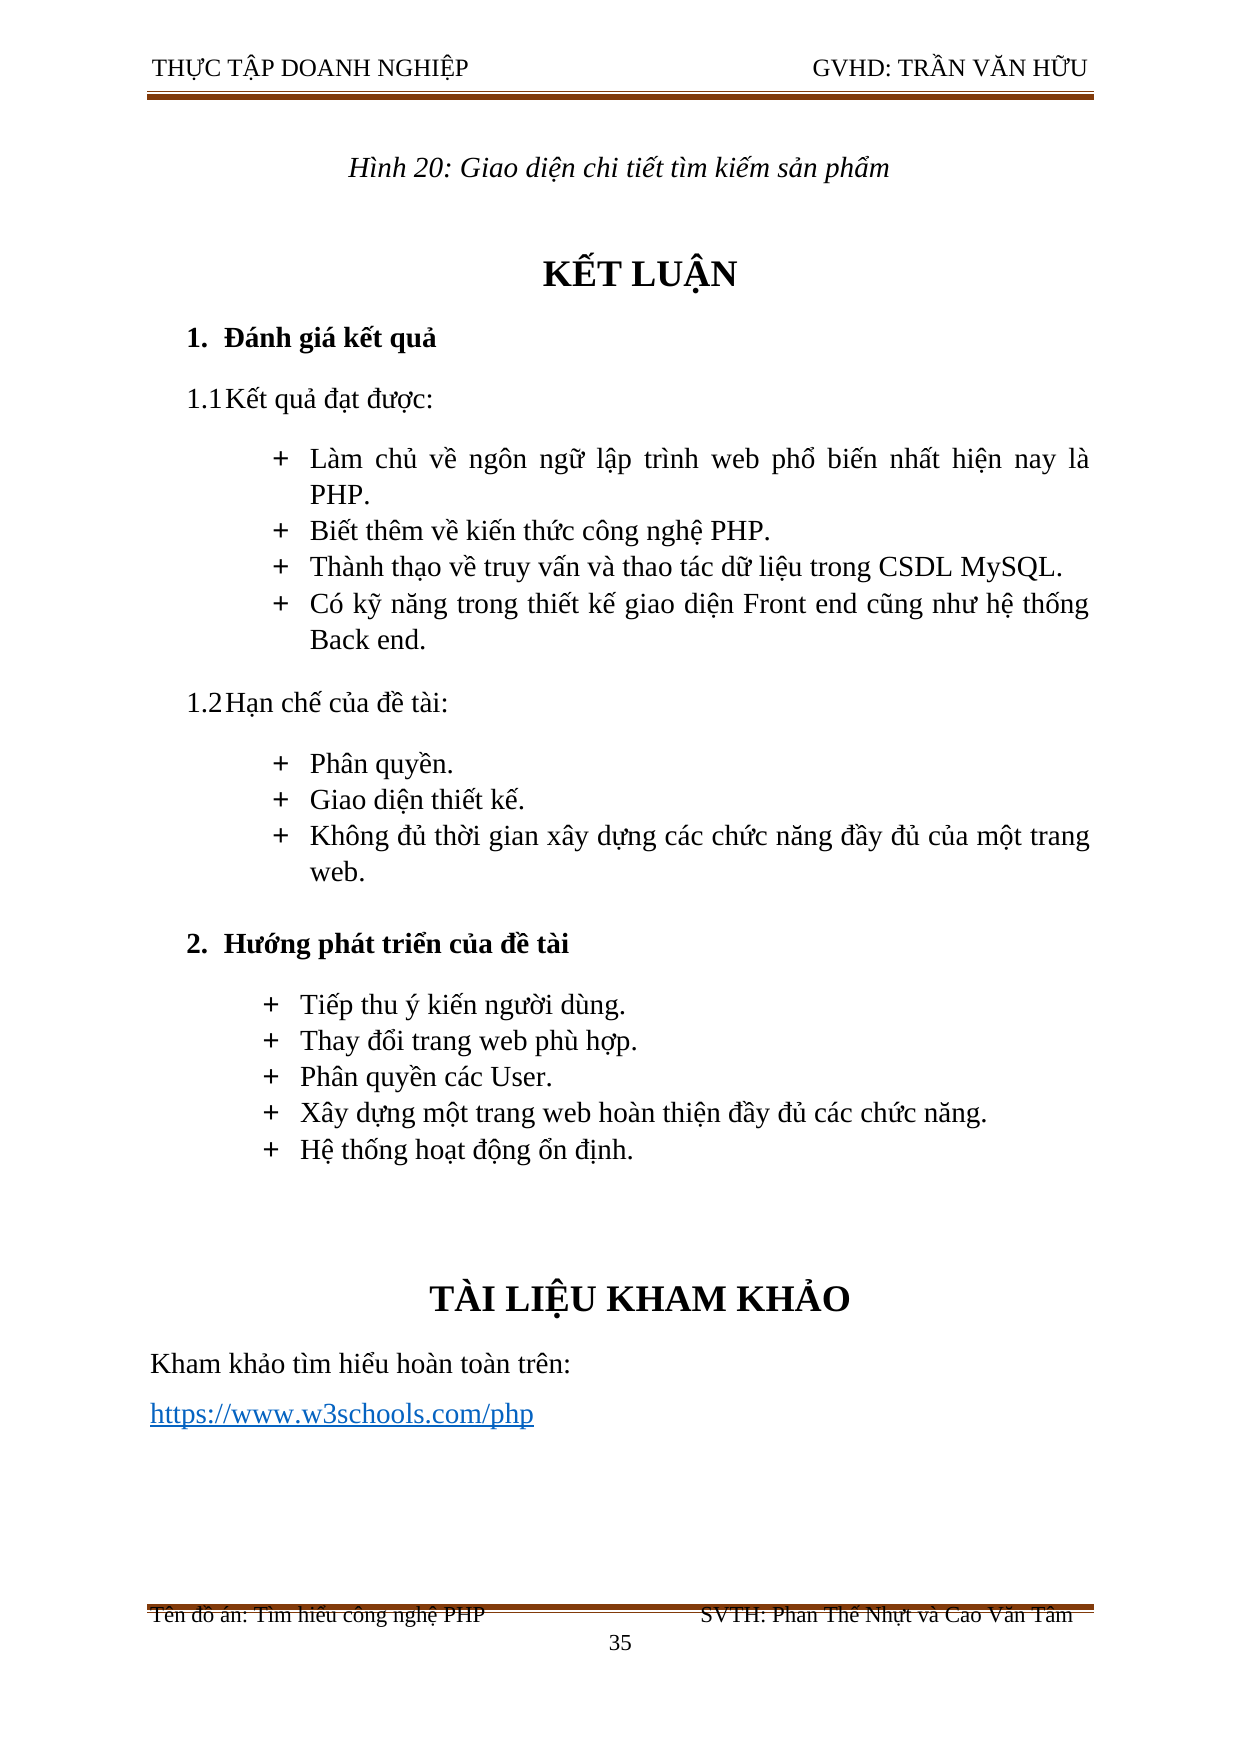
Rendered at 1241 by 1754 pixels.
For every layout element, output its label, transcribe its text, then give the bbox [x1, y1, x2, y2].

text Hướng phát triển của đề tài [186, 927, 1091, 960]
list Giao diện thiết kế. [272, 782, 1091, 816]
text Kham khảo tìm hiểu hoàn toàn trên: [150, 1346, 1091, 1379]
list Phân quyền. [272, 746, 1091, 779]
list Tiếp thu ý kiến người dùng. [262, 987, 1091, 1020]
list Xây dựng một trang web hoàn thiện đầy đủ các chức năng. [262, 1096, 1091, 1129]
list Không đủ thời gian xây dựng các chức năng đầy đủ của một trang web. [272, 818, 1091, 888]
list Phân quyền các User. [262, 1059, 1091, 1093]
list Biết thêm về kiến thức công nghệ PHP. [272, 513, 1091, 547]
list Làm chủ về ngôn ngữ lập trình web phổ biến nhất hiện nay là PHP. [272, 441, 1091, 511]
list Thay đổi trang web phù hợp. [262, 1023, 1091, 1057]
text Hình 20: Giao diện chi tiết tìm kiếm sản phẩm [150, 150, 1091, 184]
text Kết quả đạt được: [186, 381, 1091, 414]
list Có kỹ năng trong thiết kế giao diện Front end cũng như hệ thống Back end. [272, 586, 1091, 656]
text https://www.w3schools.com/php [150, 1396, 1091, 1429]
subtitle KẾT LUẬN [189, 251, 1091, 294]
text Hạn chế của đề tài: [186, 686, 1091, 719]
list Thành thạo về truy vấn và thao tác dữ liệu trong CSDL MySQL. [272, 549, 1091, 583]
list Đánh giá kết quả [186, 321, 1091, 354]
subtitle TÀI LIỆU KHAM KHẢO [189, 1276, 1091, 1319]
list Hệ thống hoạt động ổn định. [262, 1132, 1091, 1165]
